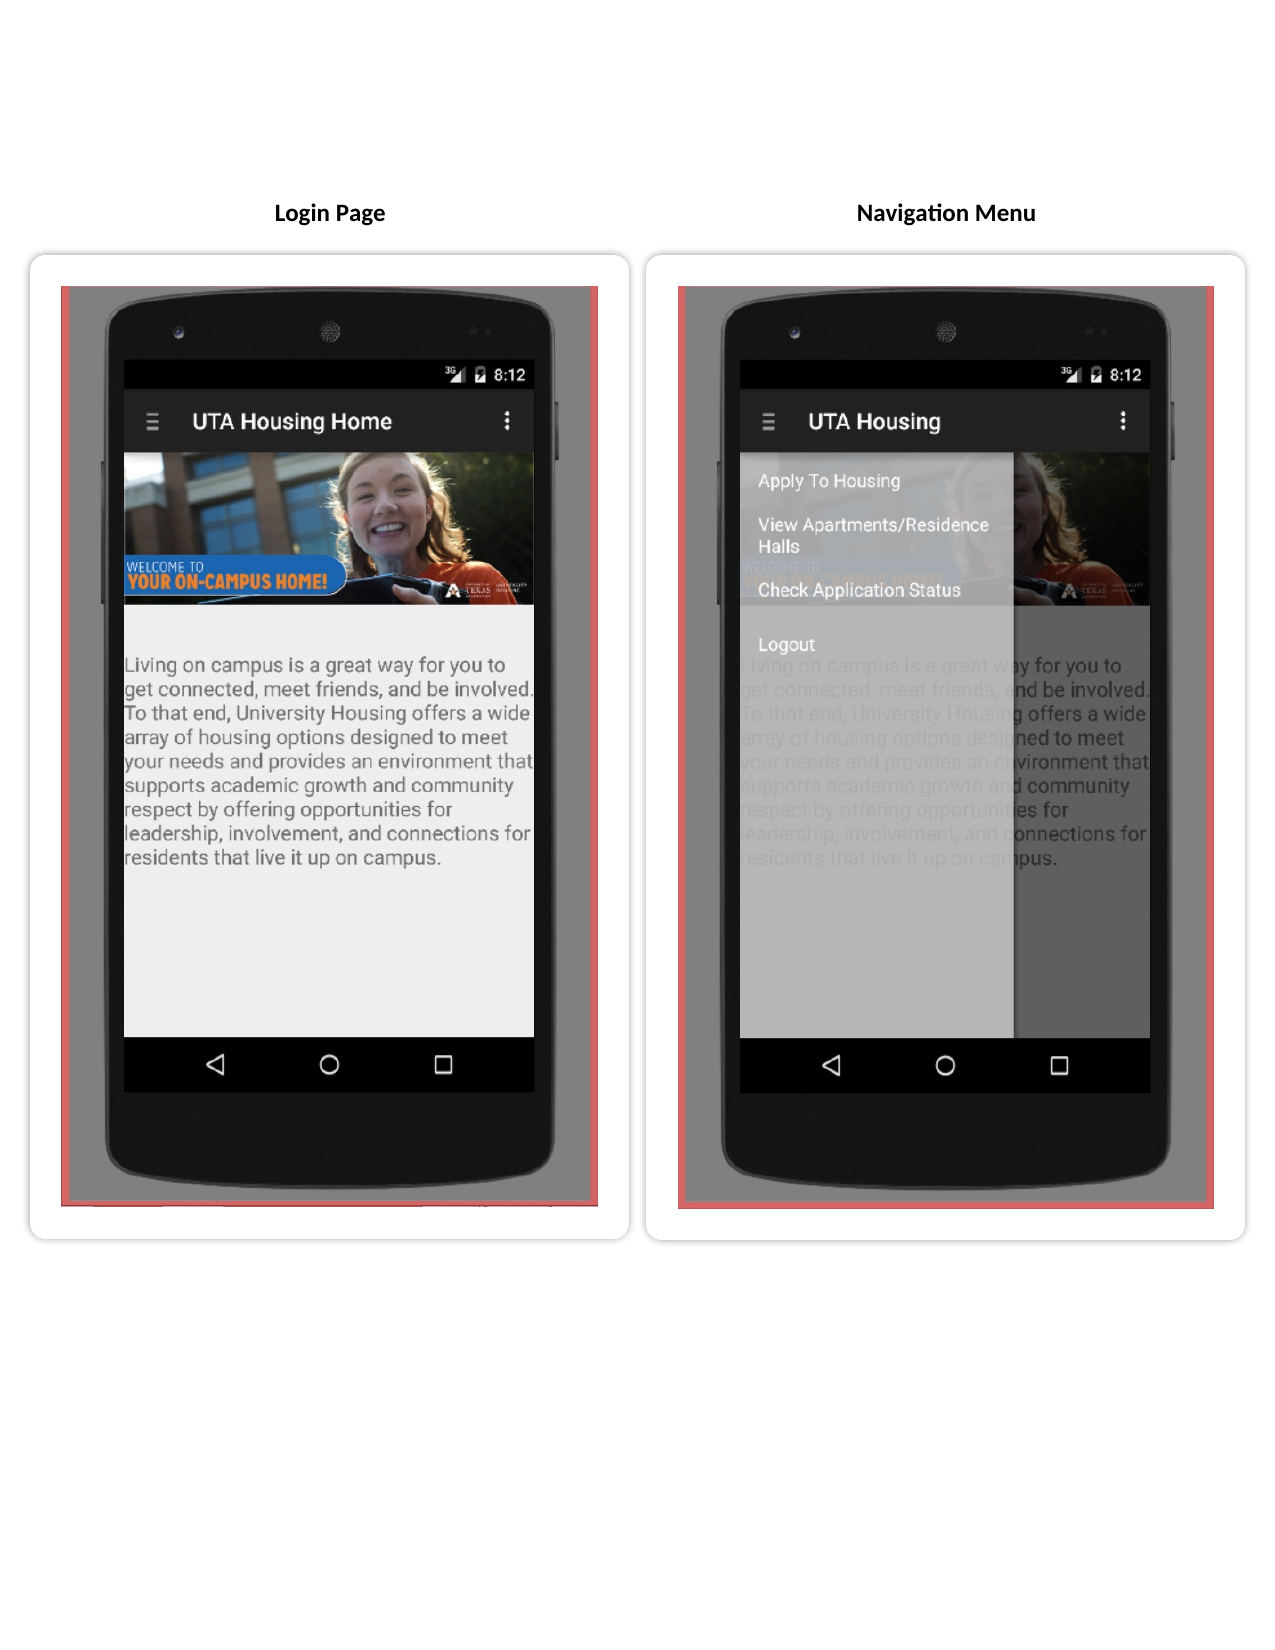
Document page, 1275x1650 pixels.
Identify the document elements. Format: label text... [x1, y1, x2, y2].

table_header Navigation Menu [638, 197, 1254, 258]
table_cell [22, 258, 638, 1264]
table_header Login Page [22, 197, 638, 258]
picture [678, 286, 1214, 1209]
table_cell [638, 258, 1254, 1264]
picture [61, 286, 598, 1207]
